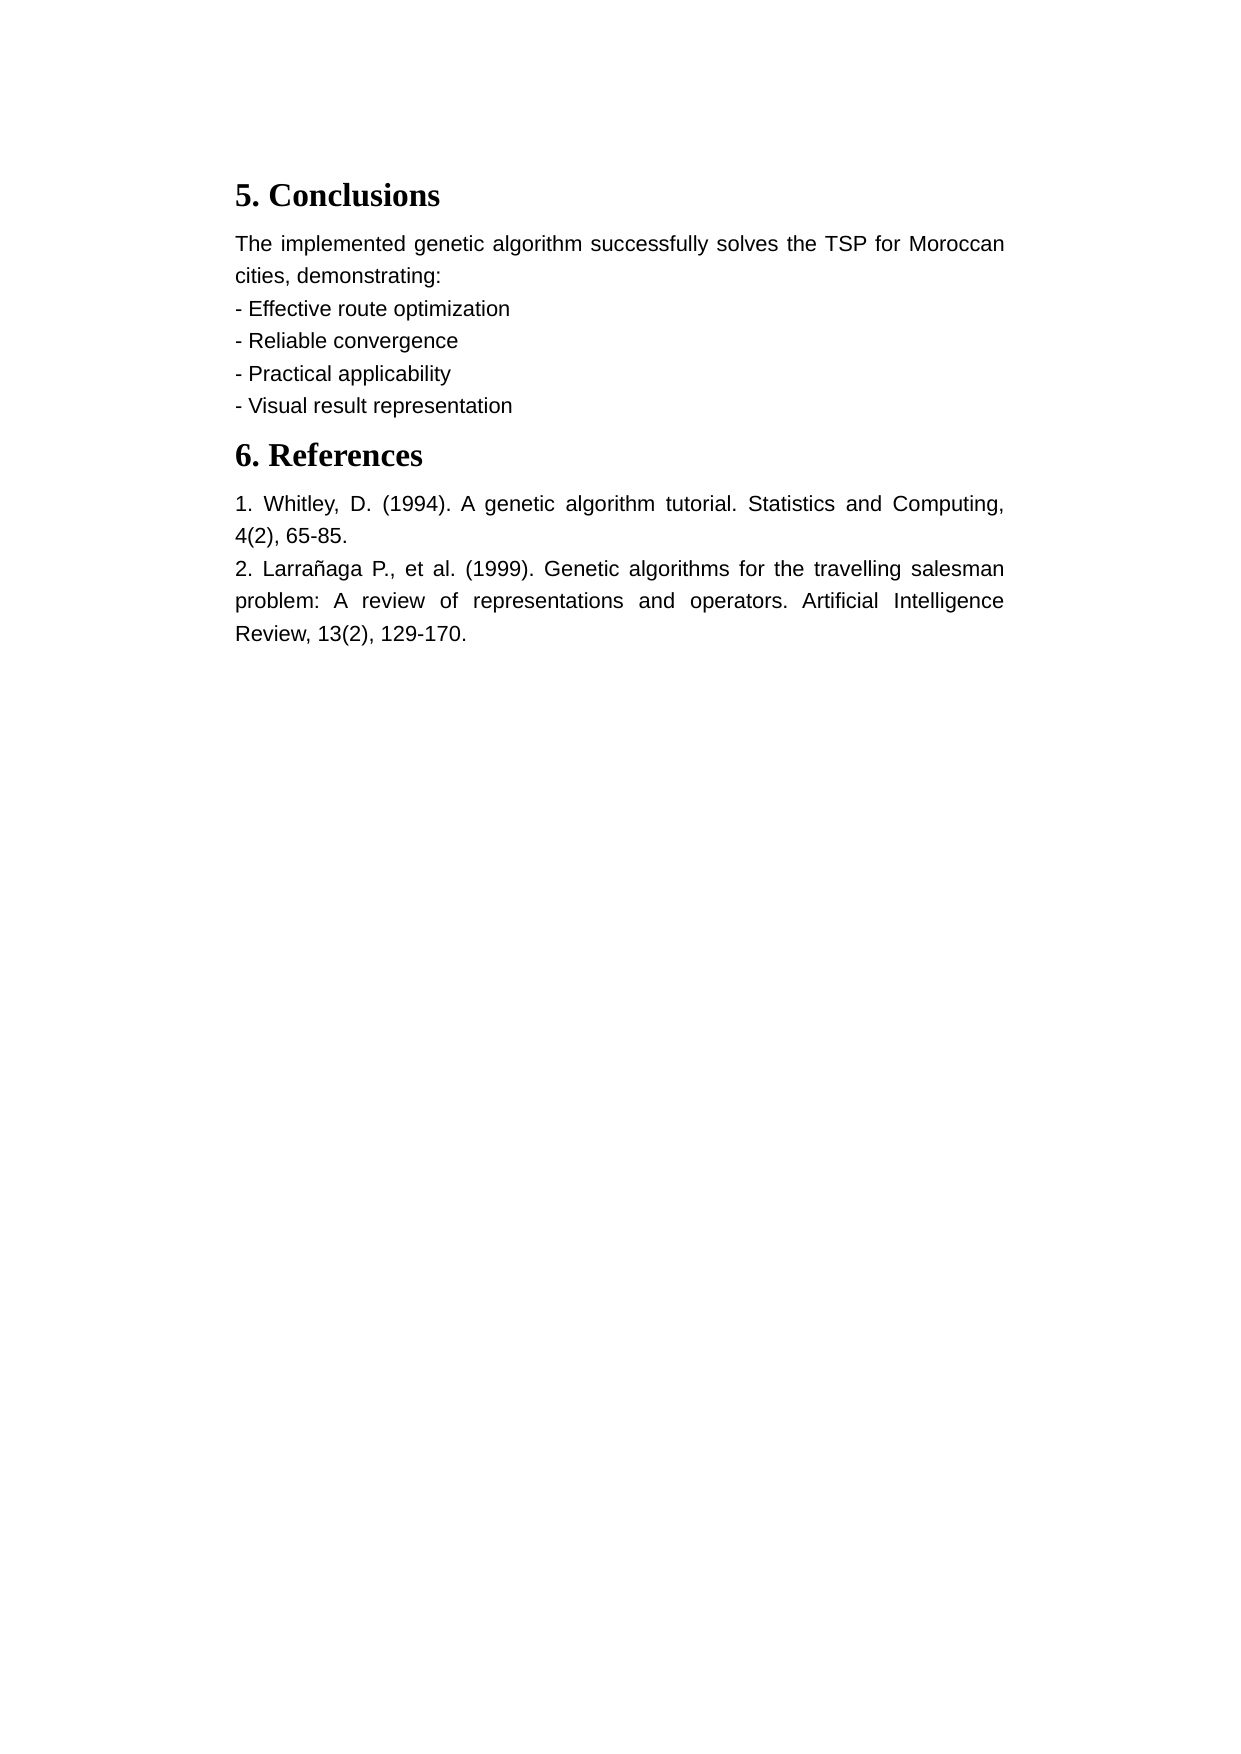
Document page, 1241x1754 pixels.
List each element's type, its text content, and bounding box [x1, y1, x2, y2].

text 5. Conclusions [235, 162, 1006, 227]
text - Effective route optimization [235, 292, 1006, 324]
text - Practical applicability [235, 357, 1006, 389]
text The implemented genetic algorithm successfully solves the TSP for Moroccan cities, demonstrating: [235, 227, 1006, 292]
text - Reliable convergence [235, 324, 1006, 357]
text 6. References [235, 422, 1006, 487]
text 1. Whitley, D. (1994). A genetic algorithm tutorial. Statistics and Computing, 4(2), 65-85. [235, 487, 1006, 552]
text - Visual result representation [235, 389, 1006, 422]
text 2. Larrañaga P., et al. (1999). Genetic algorithms for the travelling salesman problem: A review of representations and operators. Artificial Intelligence Review, 13(2), 129-170. [235, 552, 1006, 649]
